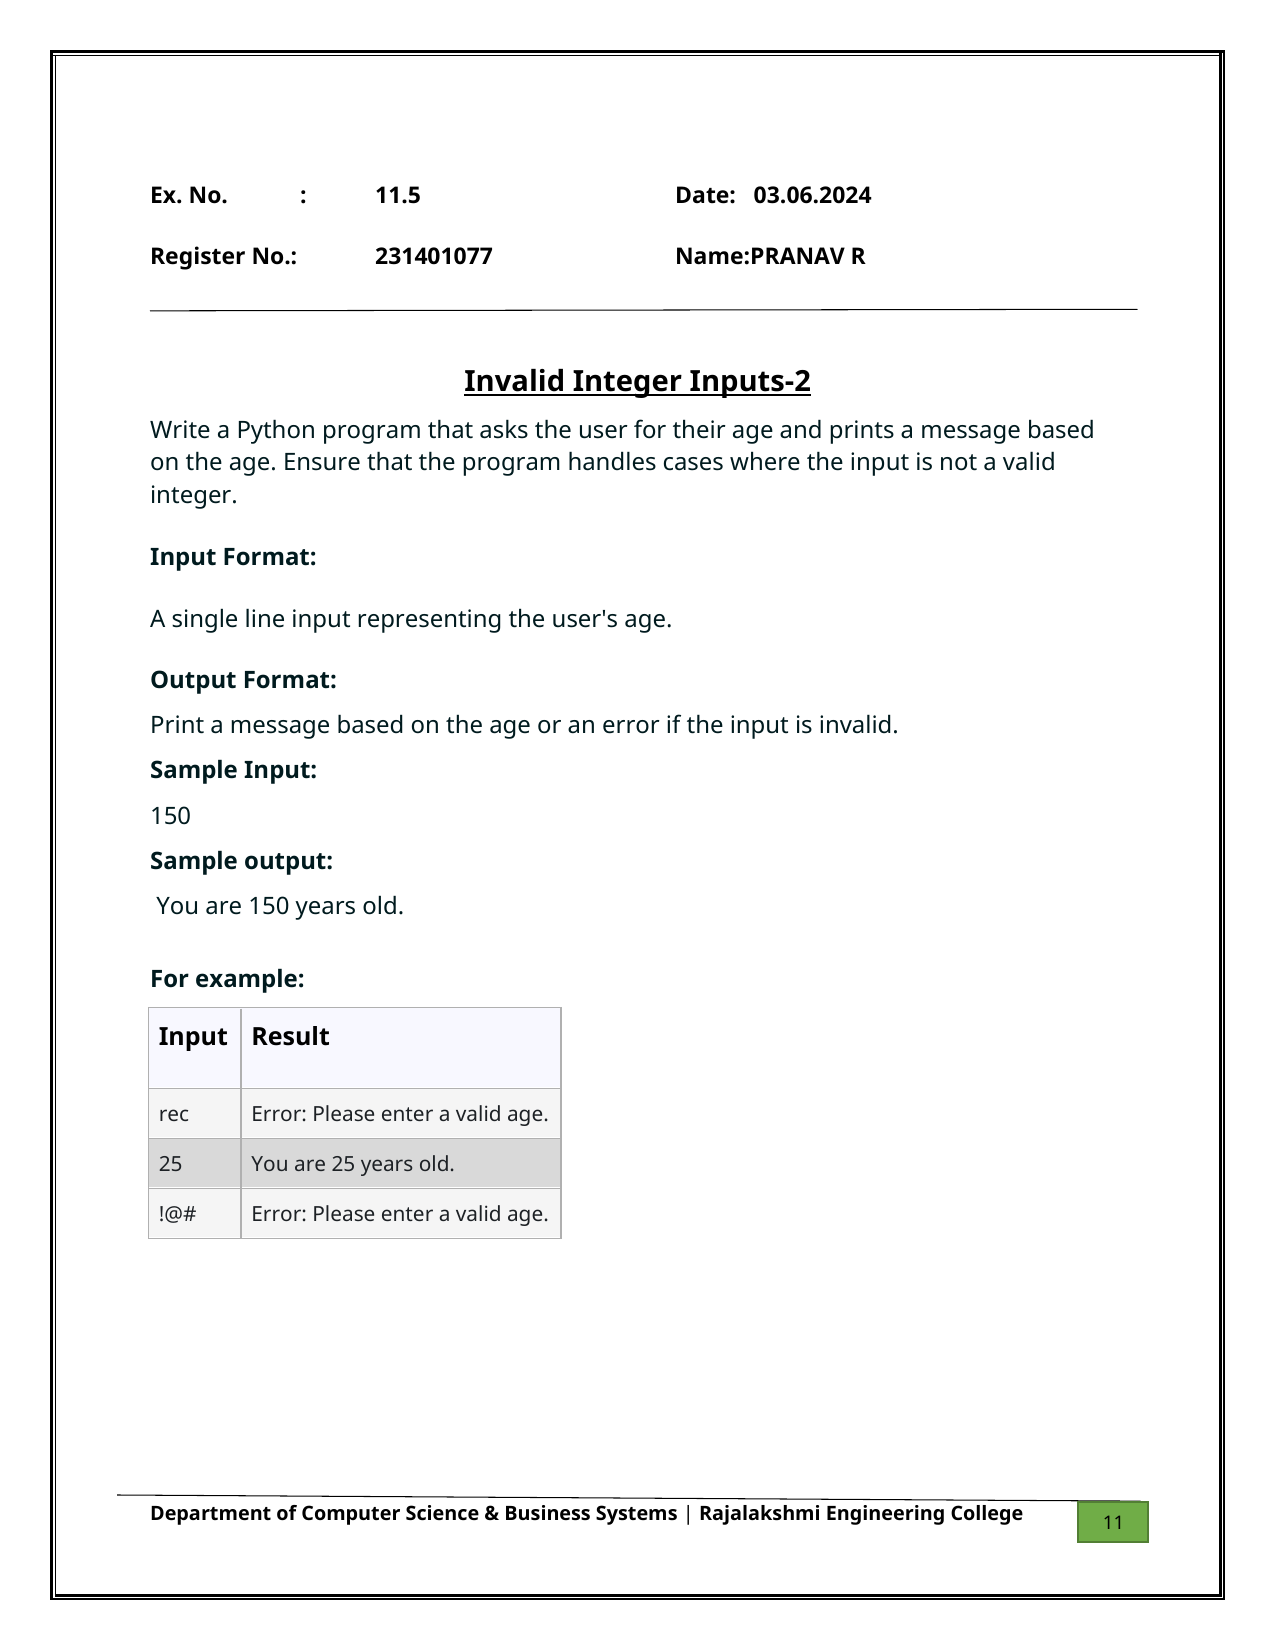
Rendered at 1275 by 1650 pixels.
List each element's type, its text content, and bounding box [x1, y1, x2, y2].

table_header Input [149, 1008, 241, 1087]
text Write a Python program that asks the user for their age and prints a message based on the age. Ensure that the program handles cases where the input is not a valid integer. [150, 413, 1125, 510]
text Sample Input: [150, 753, 1125, 786]
text Output Format: [150, 663, 1125, 696]
table_cell rec [149, 1089, 240, 1137]
table_cell You are 25 years old. [242, 1139, 560, 1187]
text For example: [150, 962, 1125, 994]
text Register No.: 231401077 Name:PRANAV R [150, 239, 1125, 271]
text A single line input representing the user's age. [150, 601, 1125, 634]
table_header Result [242, 1008, 560, 1087]
text You are 150 years old. [150, 889, 1125, 949]
table_cell 25 [149, 1139, 240, 1187]
table_cell !@# [149, 1189, 240, 1237]
text Print a message based on the age or an error if the input is invalid. [150, 708, 1125, 741]
table_cell Error: Please enter a valid age. [242, 1189, 560, 1237]
text Sample output: [150, 843, 1125, 876]
text Input Format: [150, 539, 1125, 572]
text Ex. No. : 11.5 Date: 03.06.2024 [150, 179, 1125, 210]
text 150 [150, 798, 1125, 831]
table_cell Error: Please enter a valid age. [242, 1089, 560, 1137]
text Invalid Integer Inputs-2 [150, 360, 1125, 400]
